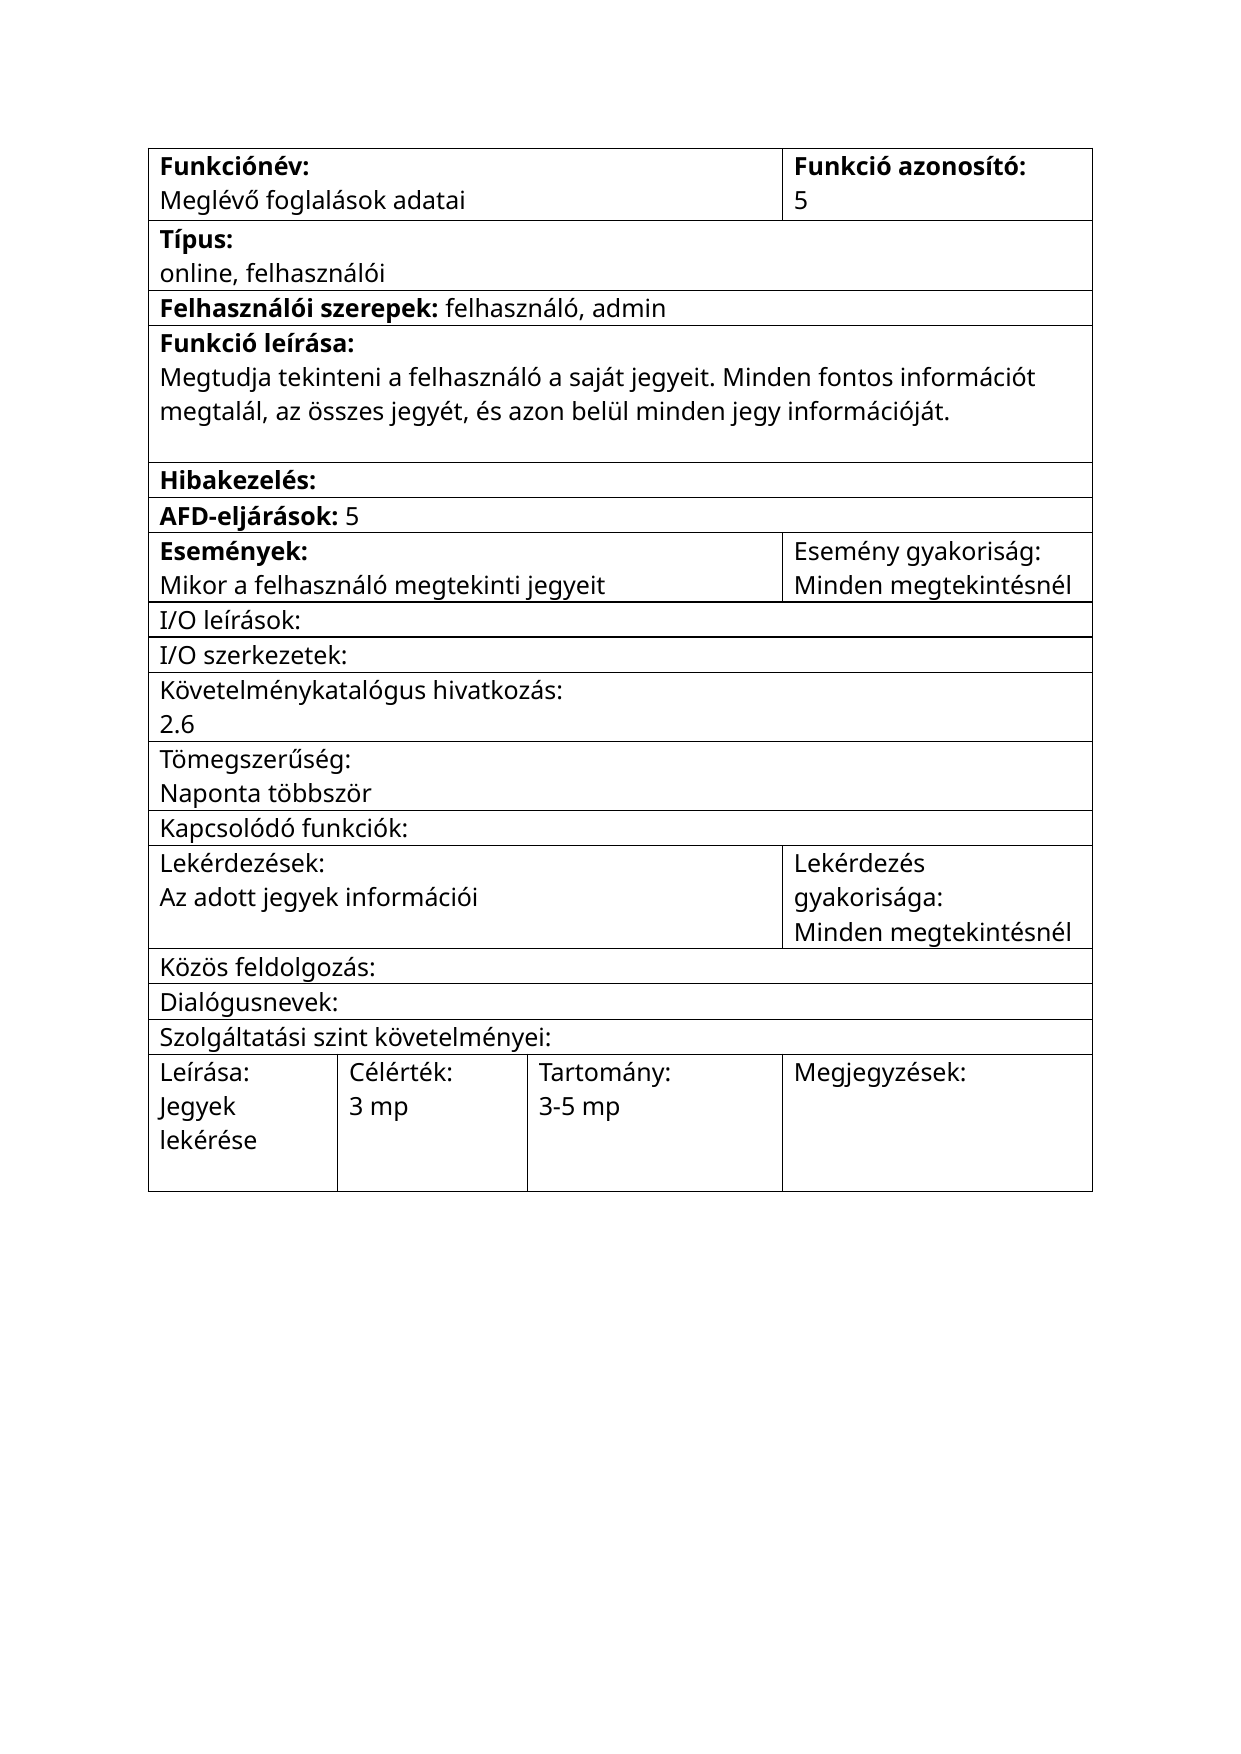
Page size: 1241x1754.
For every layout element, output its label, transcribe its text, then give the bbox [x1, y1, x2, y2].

table_cell Lekérdezés gyakorisága: Minden megtekintésnél [783, 846, 1092, 948]
table_cell Hibakezelés: [149, 463, 1092, 497]
table_cell Leírása: Jegyek lekérése [149, 1055, 337, 1191]
table_cell Követelménykatalógus hivatkozás: 2.6 [149, 673, 1092, 741]
table_cell AFD-eljárások: 5 [149, 498, 1092, 532]
table_header Funkció azonosító: 5 [783, 149, 1092, 220]
table_cell Tartomány: 3-5 mp [528, 1055, 782, 1191]
table_cell Kapcsolódó funkciók: [149, 811, 1092, 845]
table_cell Megjegyzések: [783, 1055, 1092, 1191]
table_cell Felhasználói szerepek: felhasználó, admin [149, 291, 1092, 325]
table_cell Szolgáltatási szint követelményei: [149, 1020, 1092, 1053]
table_cell Célérték: 3 mp [338, 1055, 527, 1191]
table_cell I/O szerkezetek: [149, 638, 1092, 672]
table_cell Esemény gyakoriság: Minden megtekintésnél [783, 533, 1092, 601]
table_cell I/O leírások: [149, 603, 1092, 636]
table_cell Tömegszerűség: Naponta többször [149, 742, 1092, 810]
table_cell Funkció leírása: Megtudja tekinteni a felhasználó a saját jegyeit. Minden fontos információt megtalál, az összes jegyét, és azon belül minden jegy információját. [149, 326, 1092, 462]
table_cell Közös feldolgozás: [149, 949, 1092, 983]
table_header Funkciónév: Meglévő foglalások adatai [149, 149, 782, 220]
table_cell Események: Mikor a felhasználó megtekinti jegyeit [149, 533, 782, 601]
table_cell Dialógusnevek: [149, 984, 1092, 1018]
table_cell Lekérdezések: Az adott jegyek információi [149, 846, 782, 948]
table_cell Típus: online, felhasználói [149, 221, 1092, 289]
